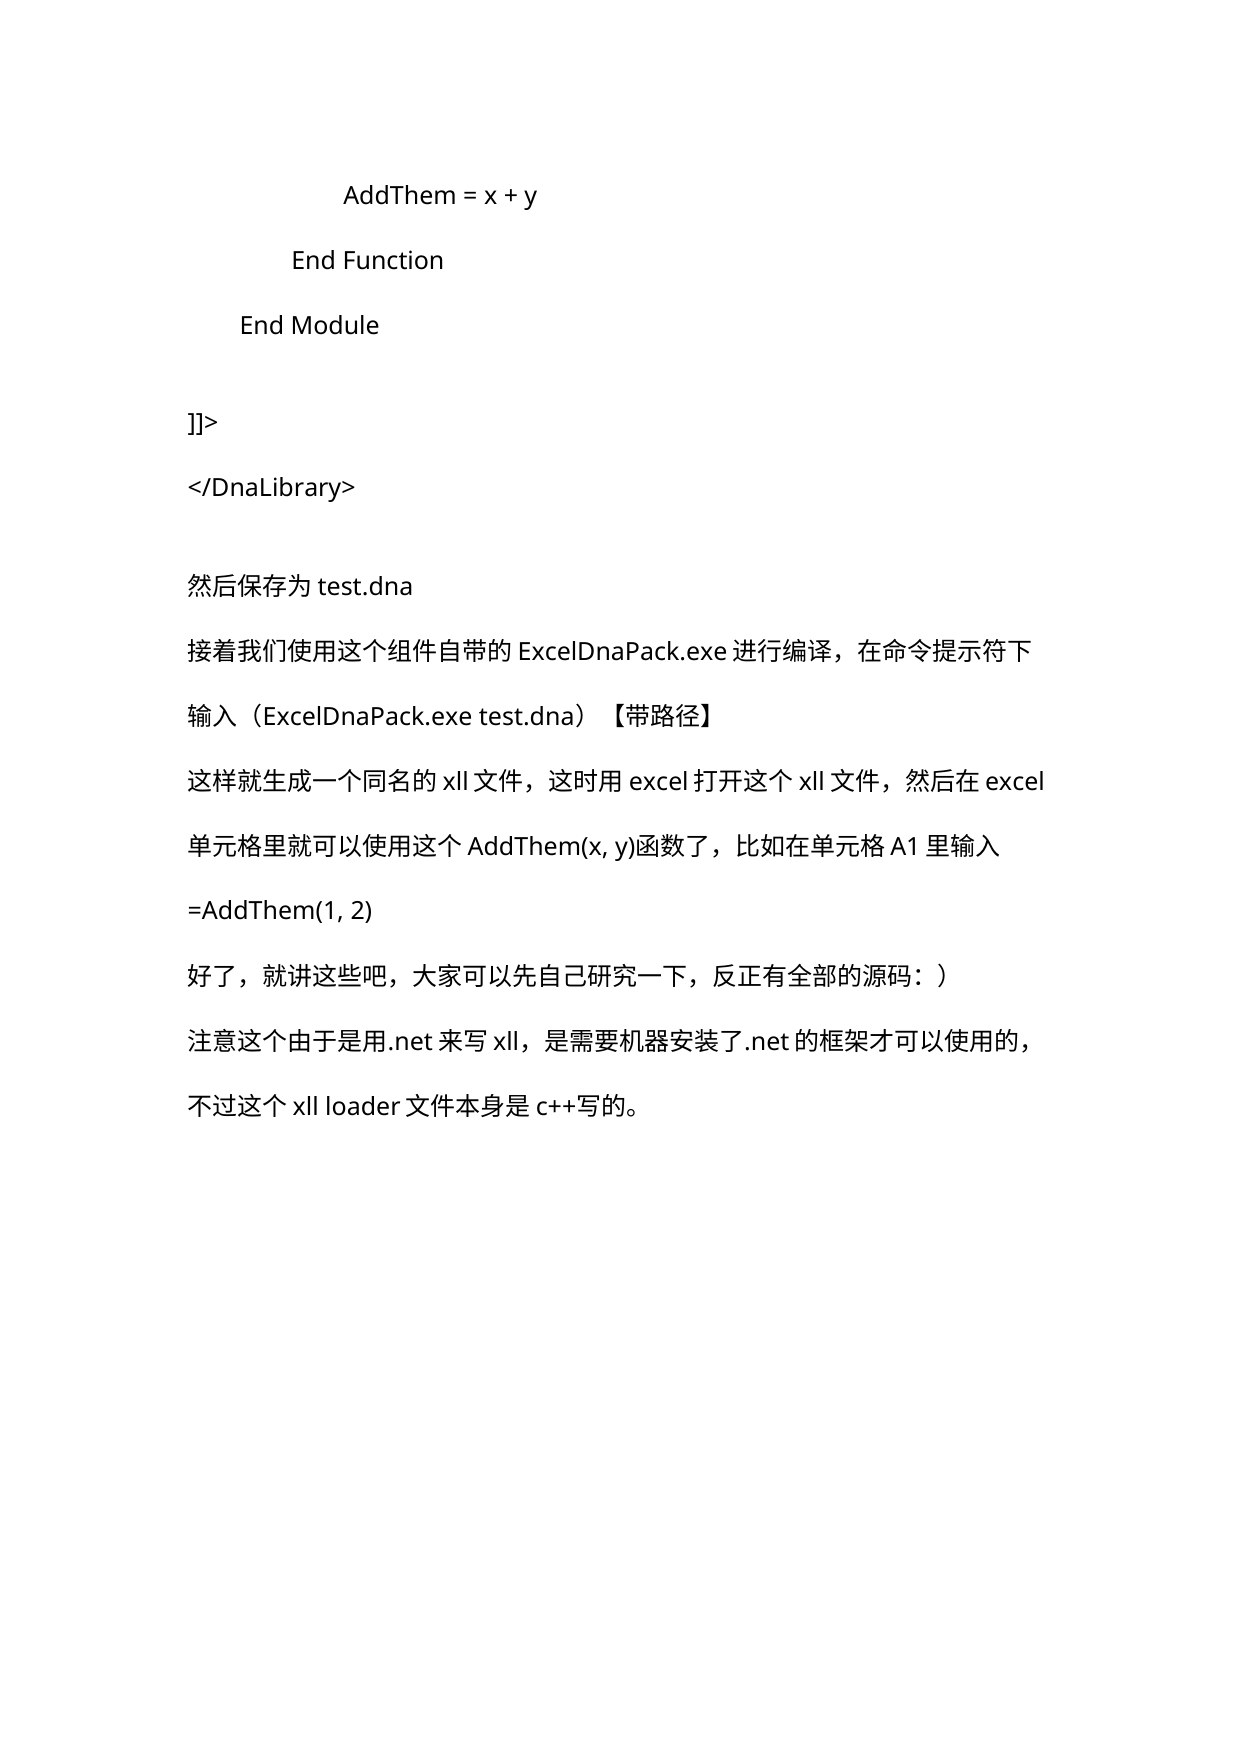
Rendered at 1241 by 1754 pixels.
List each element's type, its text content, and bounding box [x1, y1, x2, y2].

text </DnaLibrary> [187, 454, 1053, 519]
text ]]> [187, 389, 1053, 454]
text End Function [187, 227, 1053, 292]
text 这样就生成一个同名的xll文件，这时用excel打开这个xll文件，然后在excel单元格里就可以使用这个AddThem(x, y)函数了，比如在单元格A1里输入=AddThem(1, 2) [187, 747, 1053, 942]
text 注意这个由于是用.net来写xll，是需要机器安装了.net的框架才可以使用的，不过这个xll loader文件本身是c++写的。 [187, 1007, 1053, 1137]
text End Module [187, 292, 1053, 357]
text AddThem = x + y [187, 162, 1053, 227]
text 然后保存为test.dna [187, 552, 1053, 617]
text 好了，就讲这些吧，大家可以先自己研究一下，反正有全部的源码：） [187, 942, 1053, 1007]
text 接着我们使用这个组件自带的ExcelDnaPack.exe进行编译，在命令提示符下输入（ExcelDnaPack.exe test.dna）【带路径】 [187, 617, 1053, 747]
